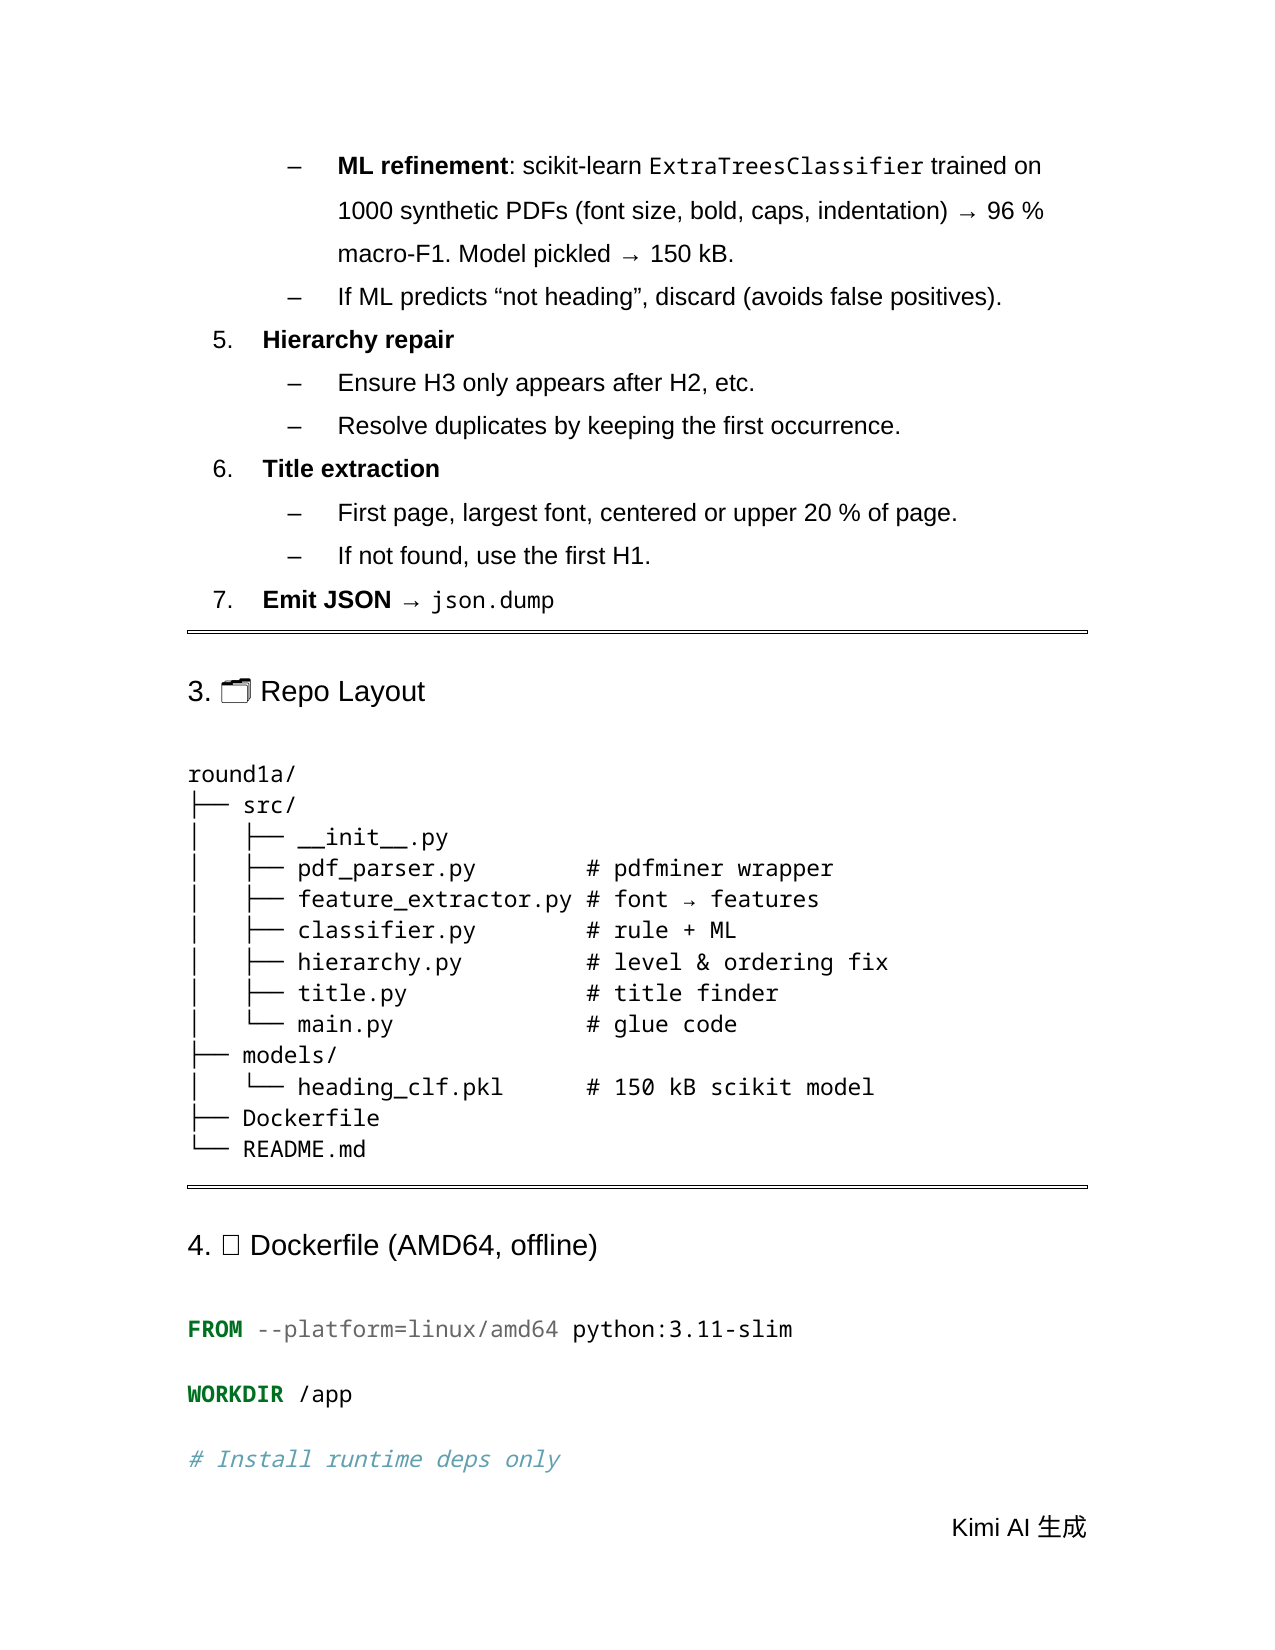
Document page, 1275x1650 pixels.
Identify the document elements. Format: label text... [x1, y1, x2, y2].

subtitle 4. 🐳 Dockerfile (AMD64, offline) [187, 1228, 1087, 1262]
subtitle 3. 🗂️ Repo Layout [187, 674, 1087, 707]
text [187, 1279, 1087, 1474]
list Resolve duplicates by keeping the first occurrence. [287, 411, 1087, 440]
list Hierarchy repair [212, 325, 1087, 354]
list ML refinement: scikit-learn ExtraTreesClassifier trained on 1000 synthetic PDFs (font size, bold, caps, indentation) → 96 % macro-F1. Model pickled → 150 kB. [287, 150, 1087, 267]
list If ML predicts “not heading”, discard (avoids false positives). [287, 282, 1087, 311]
list Ensure H3 only appears after H2, etc. [287, 368, 1087, 397]
list If not found, use the first H1. [287, 541, 1087, 569]
list Title extraction [212, 454, 1087, 483]
list Emit JSON → json.dump [212, 584, 1087, 615]
text round1a/ ├── src/ │ ├── __init__.py │ ├── pdf_parser.py # pdfminer wrapper │ ├── feature_extractor.py # font → features │ ├── classifier.py # rule + ML │ ├── hierarchy.py # level & ordering fix │ ├── title.py # title finder │ └── main.py # glue code ├── models/ │ └── heading_clf.pkl # 150 kB scikit model ├── Dockerfile └── README.md [187, 724, 1087, 1164]
list First page, largest font, centered or upper 20 % of page. [287, 497, 1087, 526]
